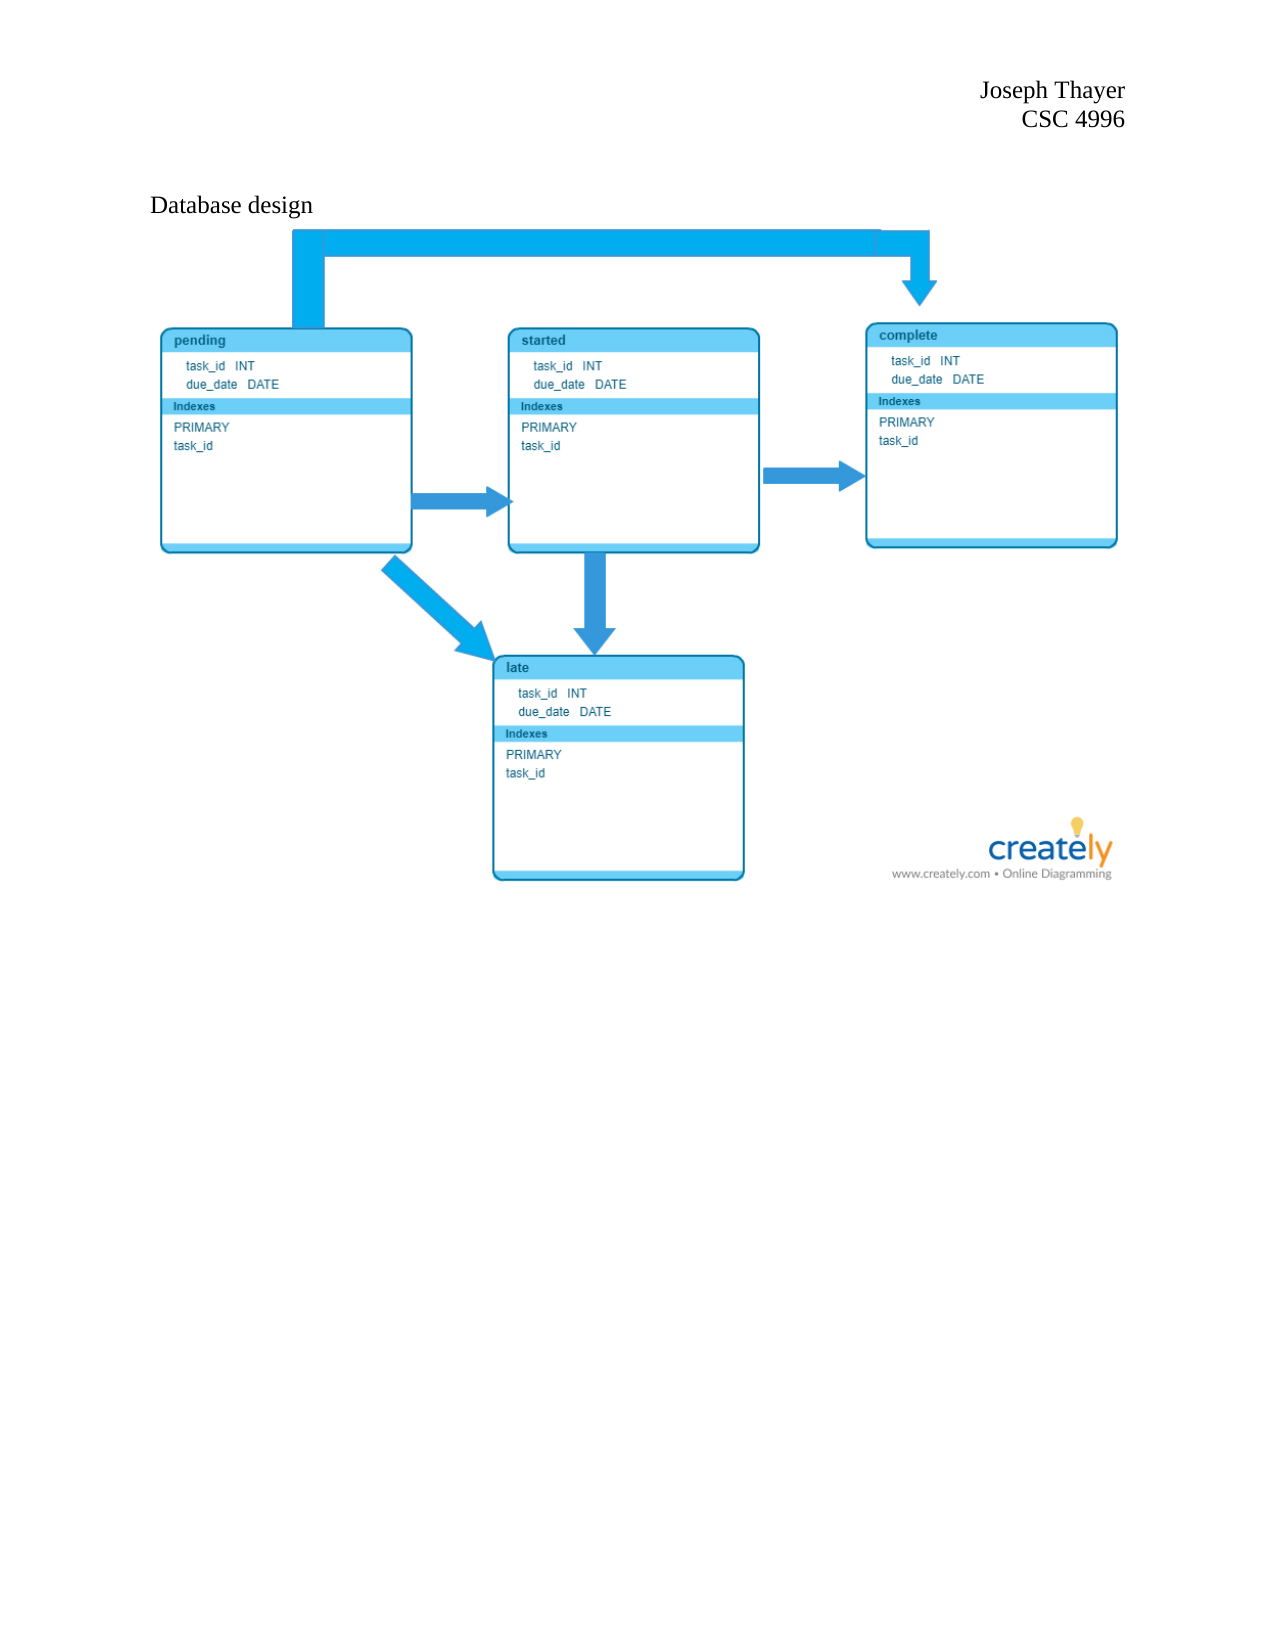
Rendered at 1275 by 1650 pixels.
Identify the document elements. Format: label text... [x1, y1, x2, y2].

picture [150, 221, 1125, 890]
list Database design [150, 190, 1125, 219]
